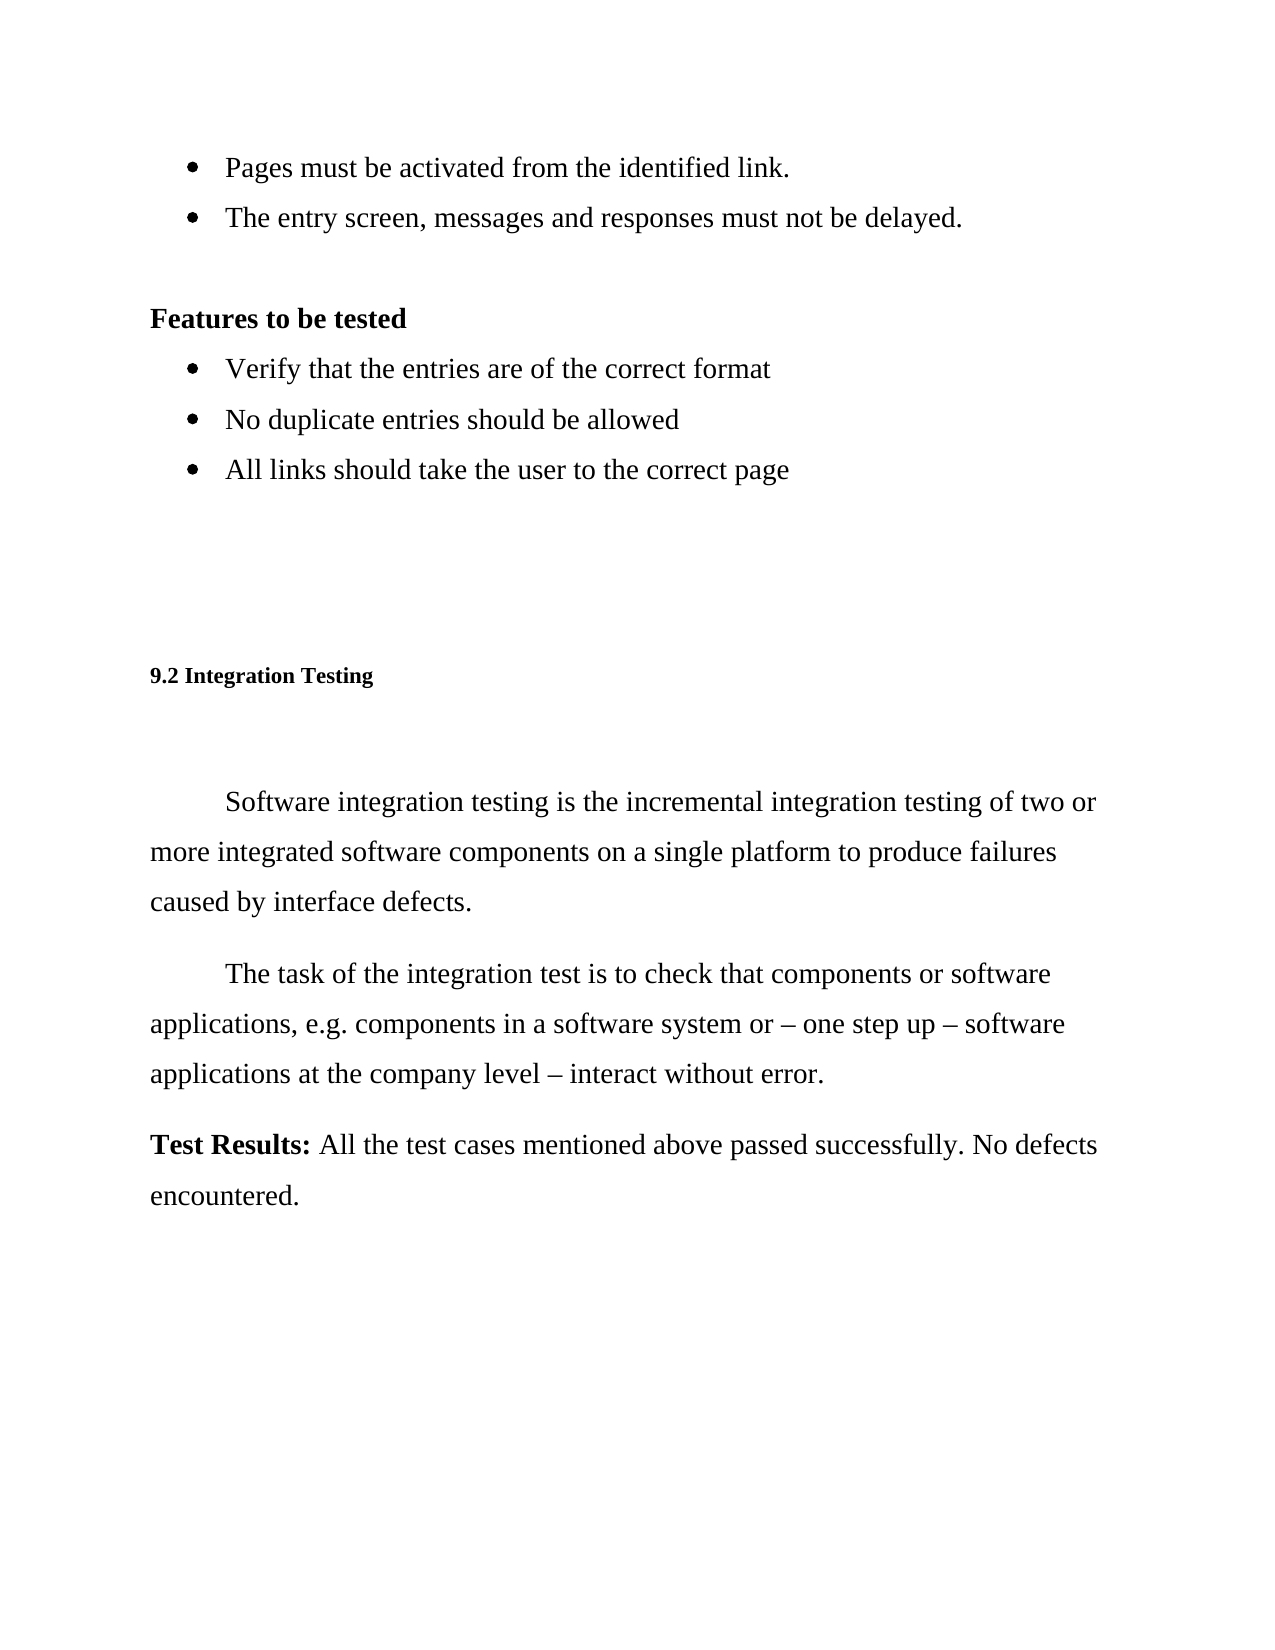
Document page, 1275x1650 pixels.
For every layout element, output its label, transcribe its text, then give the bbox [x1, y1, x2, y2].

text Features to be tested [150, 301, 1125, 335]
list All links should take the user to the correct page [187, 452, 1125, 486]
text Software integration testing is the incremental integration testing of two or more integrated software components on a single platform to produce failures caused by interface defects. [150, 784, 1125, 918]
text The task of the integration test is to check that components or software applications, e.g. components in a software system or – one step up – software applications at the company level – interact without error. [150, 956, 1125, 1090]
list Verify that the entries are of the correct format [187, 351, 1125, 385]
text Test Results: All the test cases mentioned above passed successfully. No defects encountered. [150, 1127, 1125, 1211]
list The entry screen, messages and responses must not be delayed. [187, 200, 1125, 234]
list Pages must be activated from the identified link. [187, 150, 1125, 184]
list No duplicate entries should be allowed [187, 402, 1125, 436]
text 9.2 Integration Testing [150, 662, 1125, 688]
